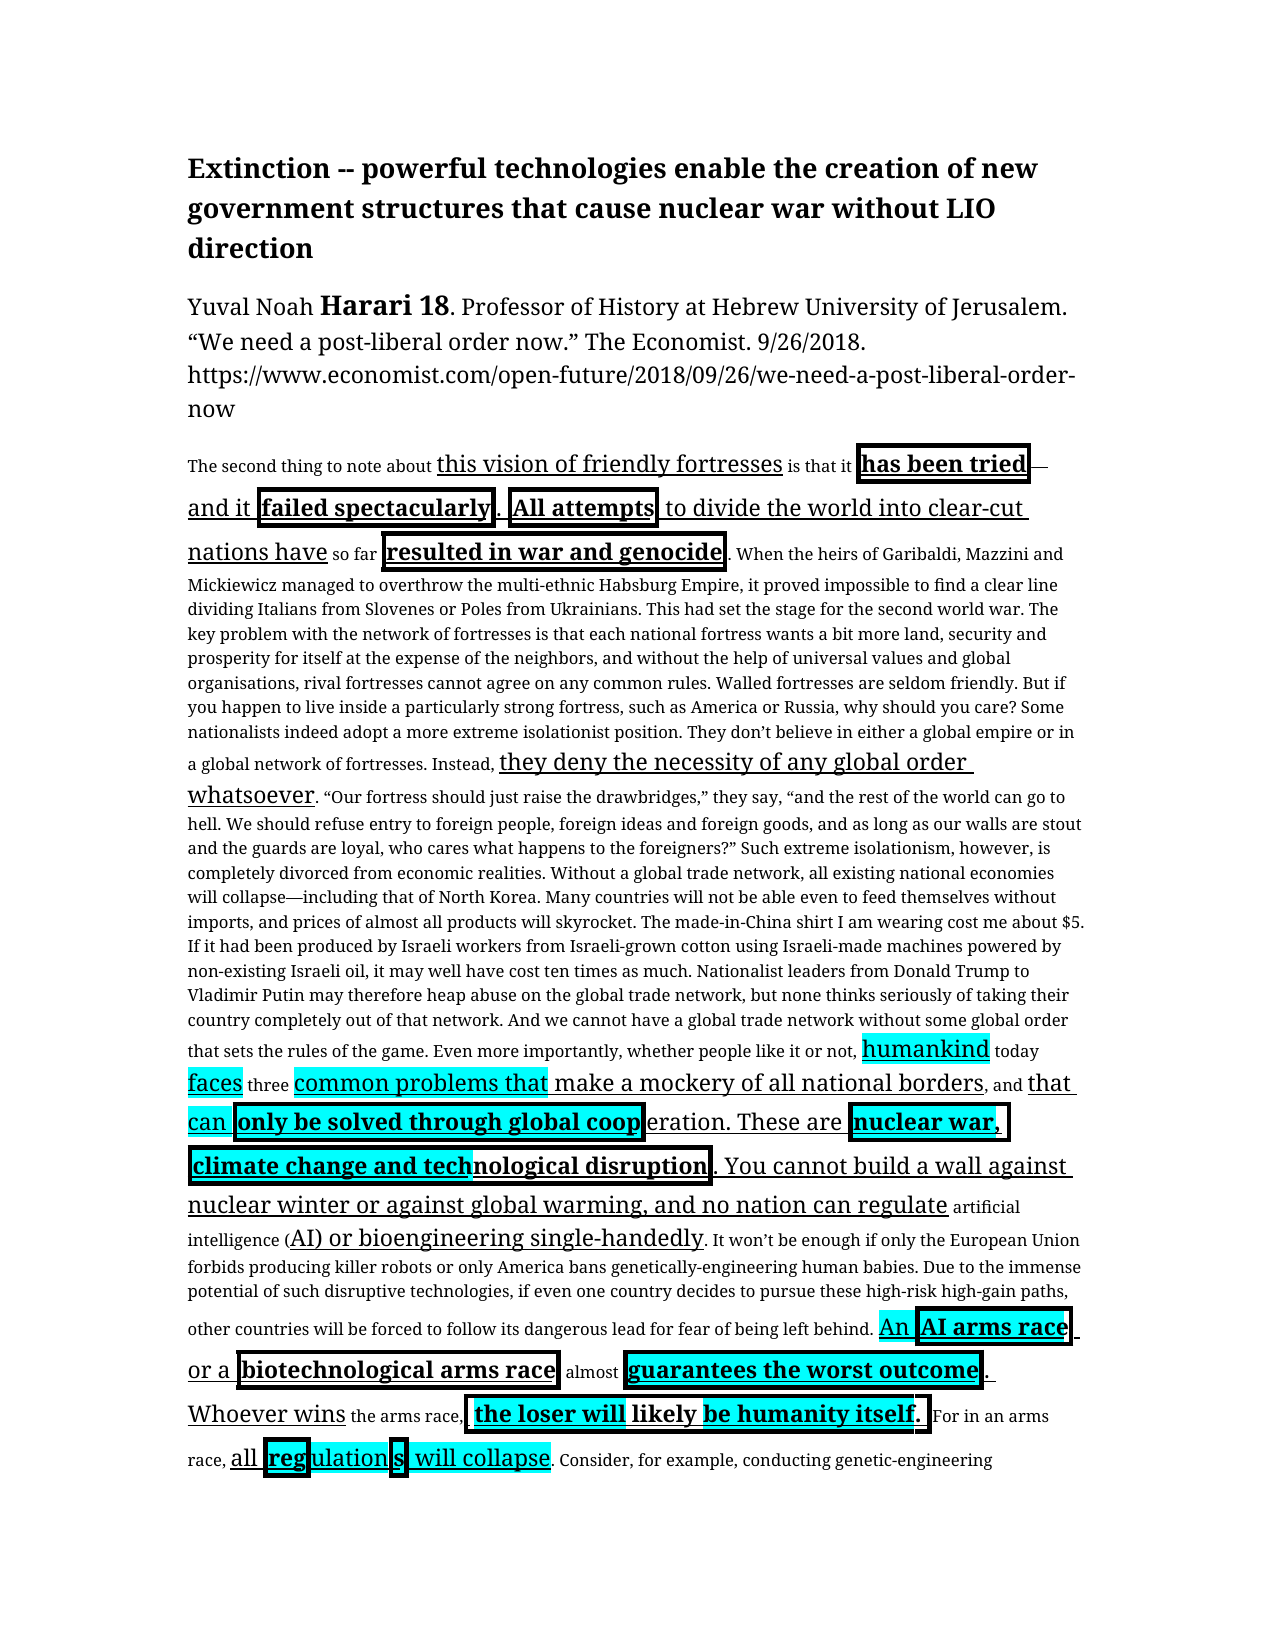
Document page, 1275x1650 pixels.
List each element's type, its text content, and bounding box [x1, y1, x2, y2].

text Yuval Noah Harari 18. Professor of History at Hebrew University of Jerusalem. “We need a post-liberal order now.” The Economist. 9/26/2018. https://www.economist.com/open-future/2018/09/26/we-need-a-post-liberal-order-now [187, 286, 1087, 424]
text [187, 443, 1087, 1478]
text Extinction -- powerful technologies enable the creation of new government structures that cause nuclear war without LIO direction [187, 150, 1087, 266]
